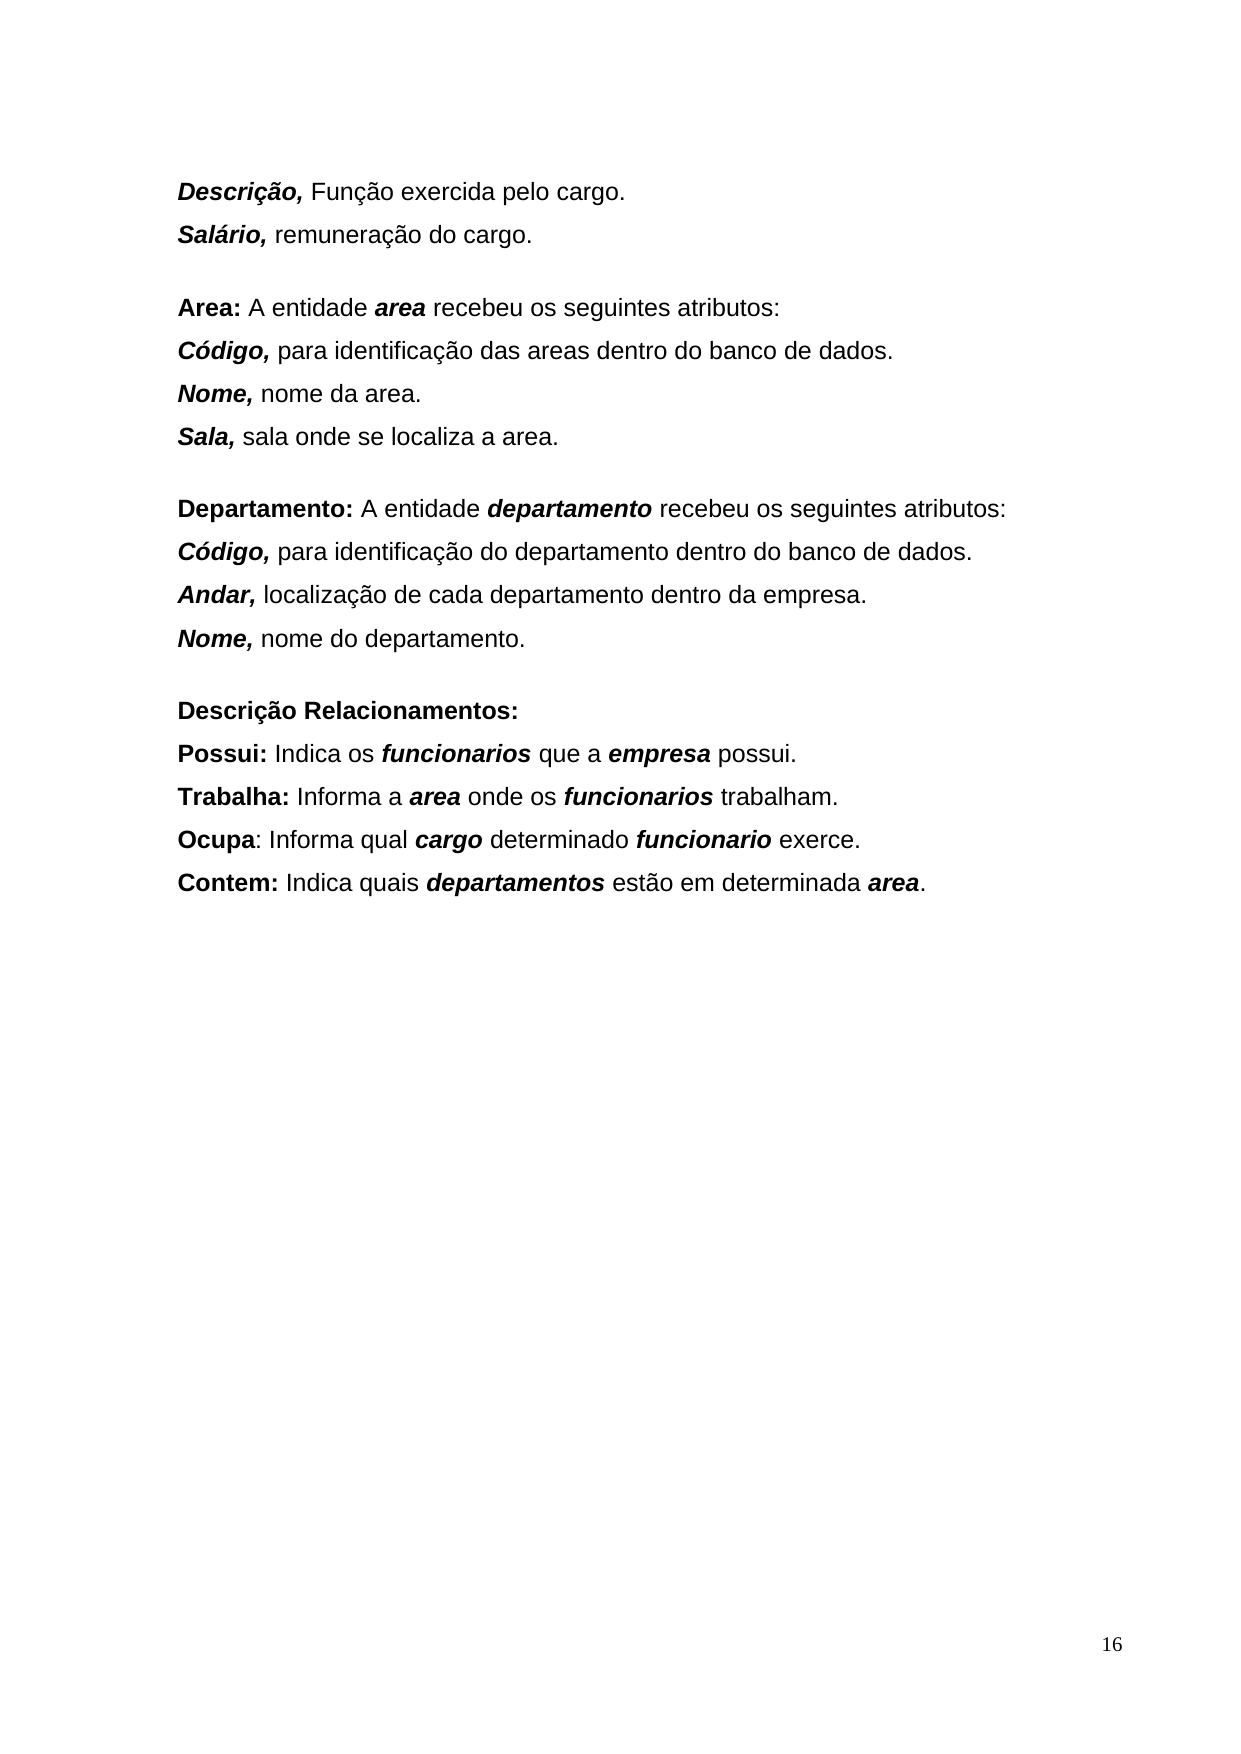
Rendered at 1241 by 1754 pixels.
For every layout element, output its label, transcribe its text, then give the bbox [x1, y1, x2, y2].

text Departamento: A entidade departamento recebeu os seguintes atributos: Código, para identificação do departamento dentro do banco de dados. Andar, localização de cada departamento dentro da empresa. Nome, nome do departamento. [177, 494, 1122, 652]
text Area: A entidade area recebeu os seguintes atributos: Código, para identificação das areas dentro do banco de dados. Nome, nome da area. Sala, sala onde se localiza a area. [177, 293, 1122, 451]
text Descrição Relacionamentos: Possui: Indica os funcionarios que a empresa possui. Trabalha: Informa a area onde os funcionarios trabalham. Ocupa: Informa qual cargo determinado funcionario exerce. Contem: Indica quais departamentos estão em determinada area. [177, 696, 1122, 897]
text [177, 177, 1122, 249]
